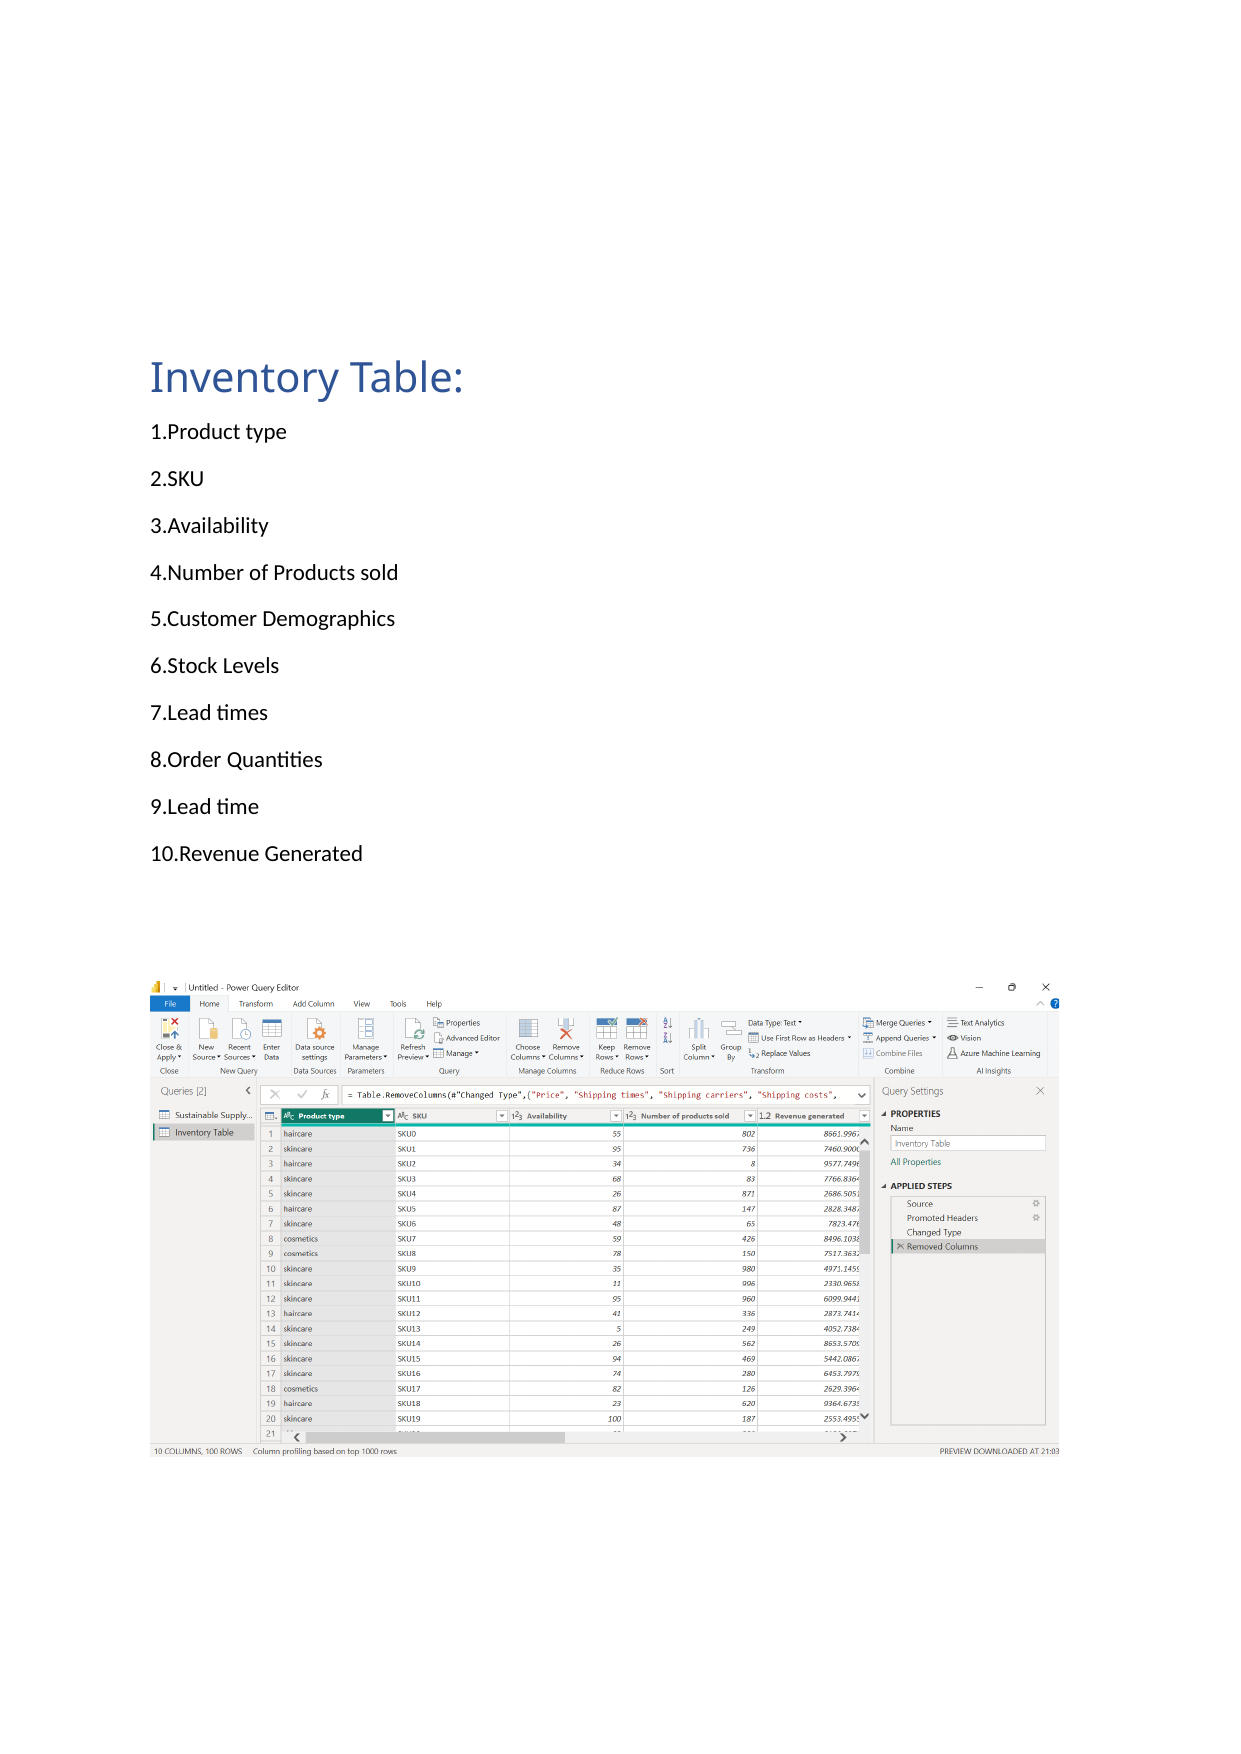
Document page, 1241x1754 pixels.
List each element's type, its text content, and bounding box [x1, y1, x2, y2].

text 5.Customer Demographics [150, 604, 1090, 633]
text 2.SKU [150, 464, 1090, 492]
subtitle Inventory Table: [150, 347, 1090, 404]
text 10.Revenue Generated [150, 839, 1090, 867]
text 6.Stock Levels [150, 651, 1090, 679]
text 3.Availability [150, 511, 1090, 539]
text 4.Number of Products sold [150, 558, 1090, 586]
text 9.Lead time [150, 792, 1090, 820]
text 8.Order Quantities [150, 745, 1090, 773]
picture [150, 979, 1060, 1457]
text 7.Lead times [150, 698, 1090, 726]
text 1.Product type [150, 417, 1090, 445]
